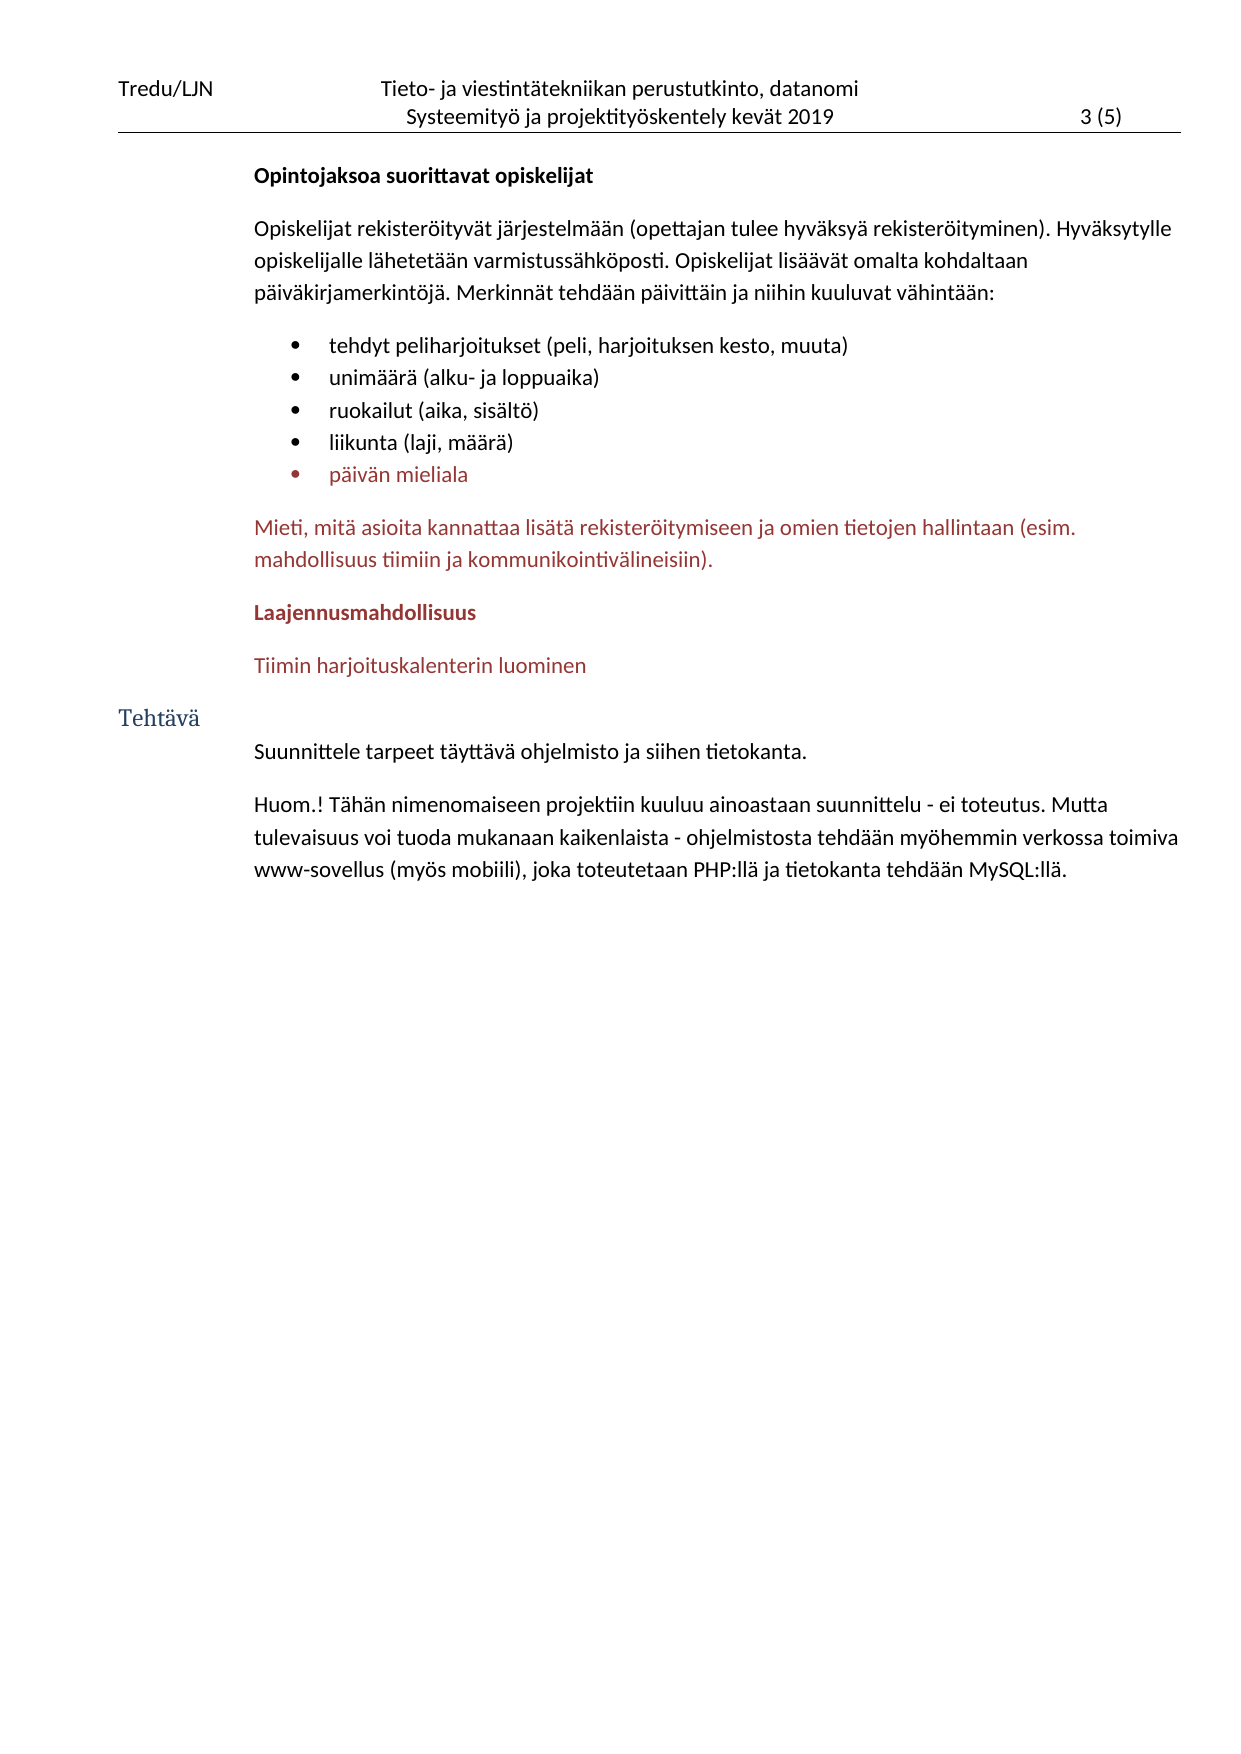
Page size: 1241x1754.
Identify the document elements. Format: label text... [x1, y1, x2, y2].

list unimäärä (alku- ja loppuaika) [291, 363, 1181, 392]
text Opintojaksoa suorittavat opiskelijat [118, 161, 1181, 189]
list päivän mieliala [291, 460, 1181, 488]
text Opiskelijat rekisteröityvät järjestelmään (opettajan tulee hyväksyä rekisteröityminen). Hyväksytylle opiskelijalle lähetetään varmistussähköposti. Opiskelijat lisäävät omalta kohdaltaan päiväkirjamerkintöjä. Merkinnät tehdään päivittäin ja niihin kuuluvat vähintään: [254, 214, 1181, 306]
text Laajennusmahdollisuus [118, 598, 1181, 626]
text Suunnittele tarpeet täyttävä ohjelmisto ja siihen tietokanta. [254, 737, 1181, 765]
text Huom.! Tähän nimenomaiseen projektiin kuuluu ainoastaan suunnittelu - ei toteutus. Mutta tulevaisuus voi tuoda mukanaan kaikenlaista - ohjelmistosta tehdään myöhemmin verkossa toimiva www-sovellus (myös mobiili), joka toteutetaan PHP:llä ja tietokanta tehdään MySQL:llä. [254, 790, 1181, 883]
list liikunta (laji, määrä) [291, 428, 1181, 456]
list ruokailut (aika, sisältö) [291, 396, 1181, 424]
list tehdyt peliharjoitukset (peli, harjoituksen kesto, muuta) [291, 331, 1181, 359]
text Tiimin harjoituskalenterin luominen [118, 651, 1181, 679]
subtitle Tehtävä [118, 704, 1181, 733]
text Mieti, mitä asioita kannattaa lisätä rekisteröitymiseen ja omien tietojen hallintaan (esim. mahdollisuus tiimiin ja kommunikointivälineisiin). [254, 513, 1181, 573]
